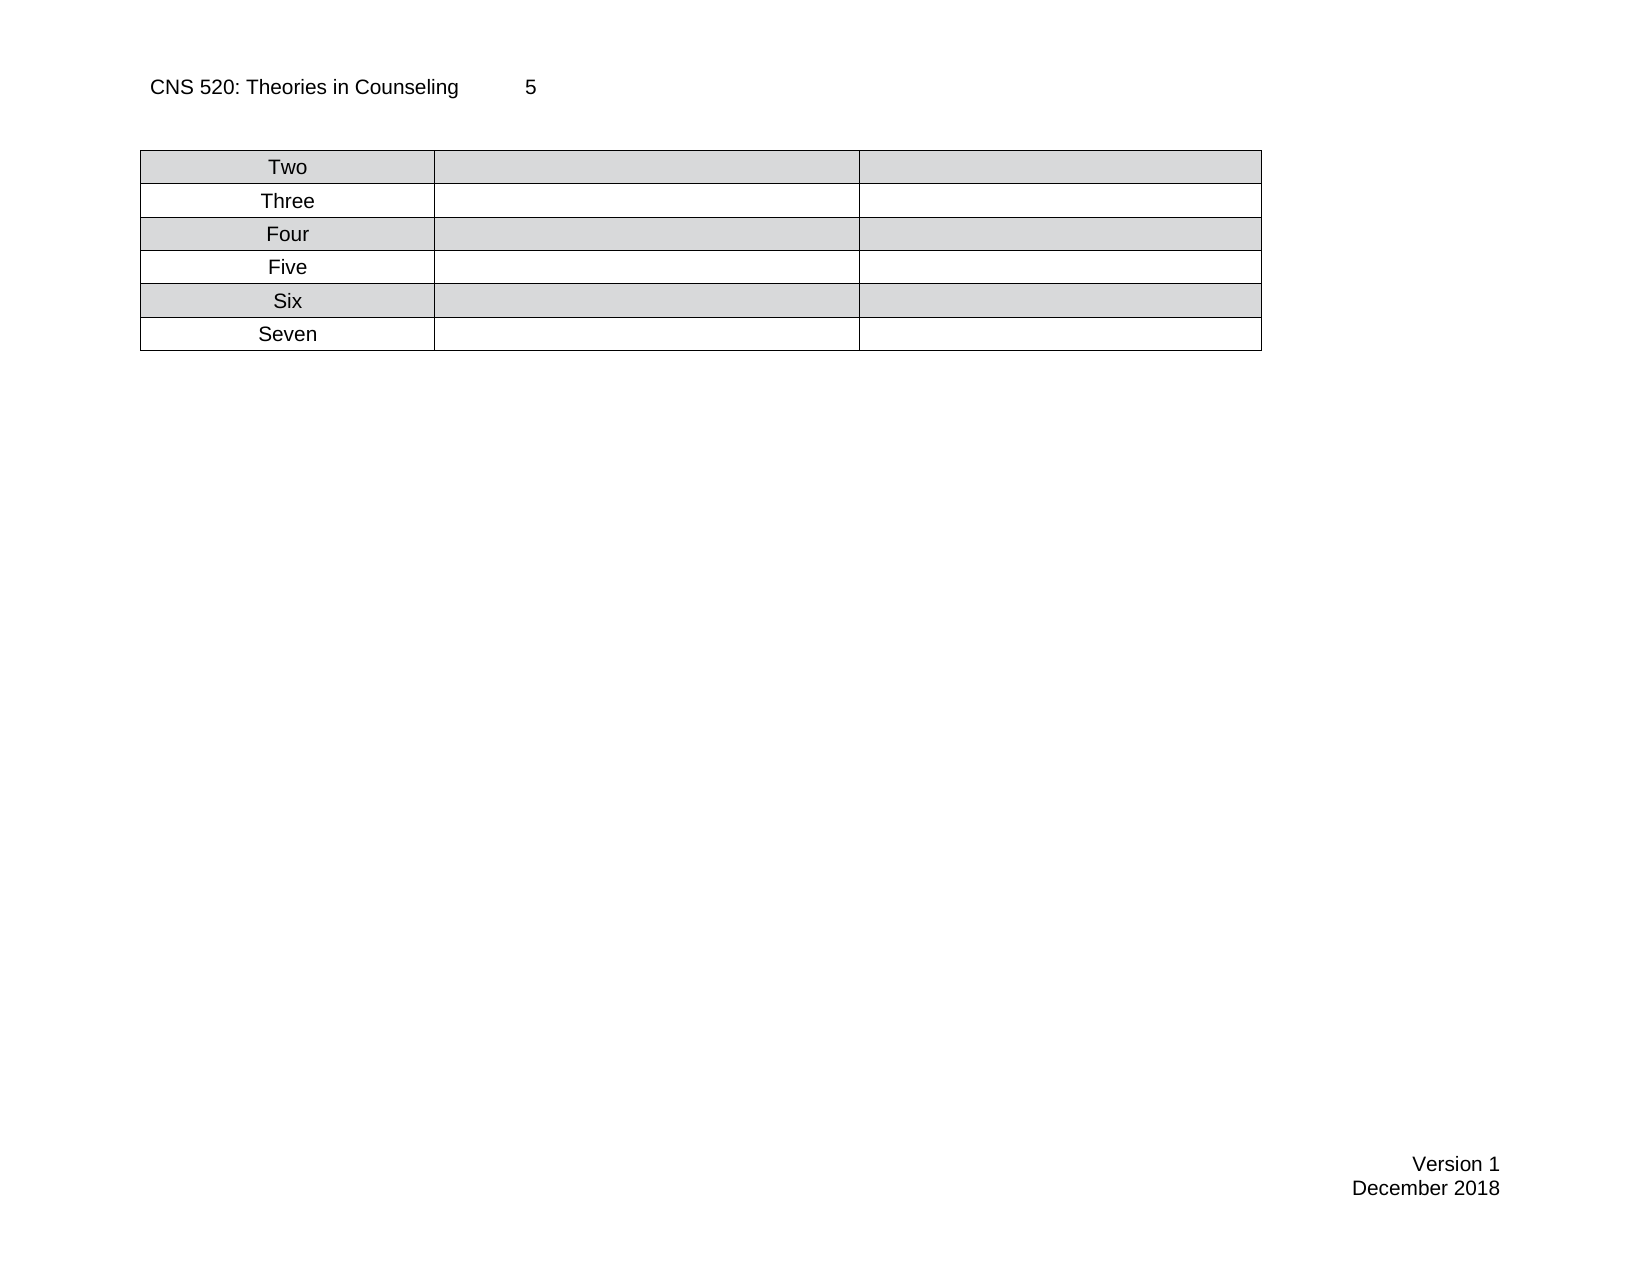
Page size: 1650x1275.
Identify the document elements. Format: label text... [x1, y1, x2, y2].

table_cell [860, 284, 1261, 317]
table_cell Two [141, 151, 434, 183]
table_cell [860, 184, 1261, 217]
table_cell [860, 218, 1261, 250]
table_cell Six [141, 284, 434, 317]
table_cell Three [141, 184, 434, 217]
table_cell [435, 318, 859, 350]
table_cell [435, 251, 859, 283]
table_cell [435, 284, 859, 317]
table_cell [435, 218, 859, 250]
table_cell Four [141, 218, 434, 250]
table_cell [435, 184, 859, 217]
table_cell Five [141, 251, 434, 283]
table_cell [860, 251, 1261, 283]
table_cell Seven [141, 318, 434, 350]
table_cell [435, 151, 859, 183]
table_cell [860, 151, 1261, 183]
table_cell [860, 318, 1261, 350]
